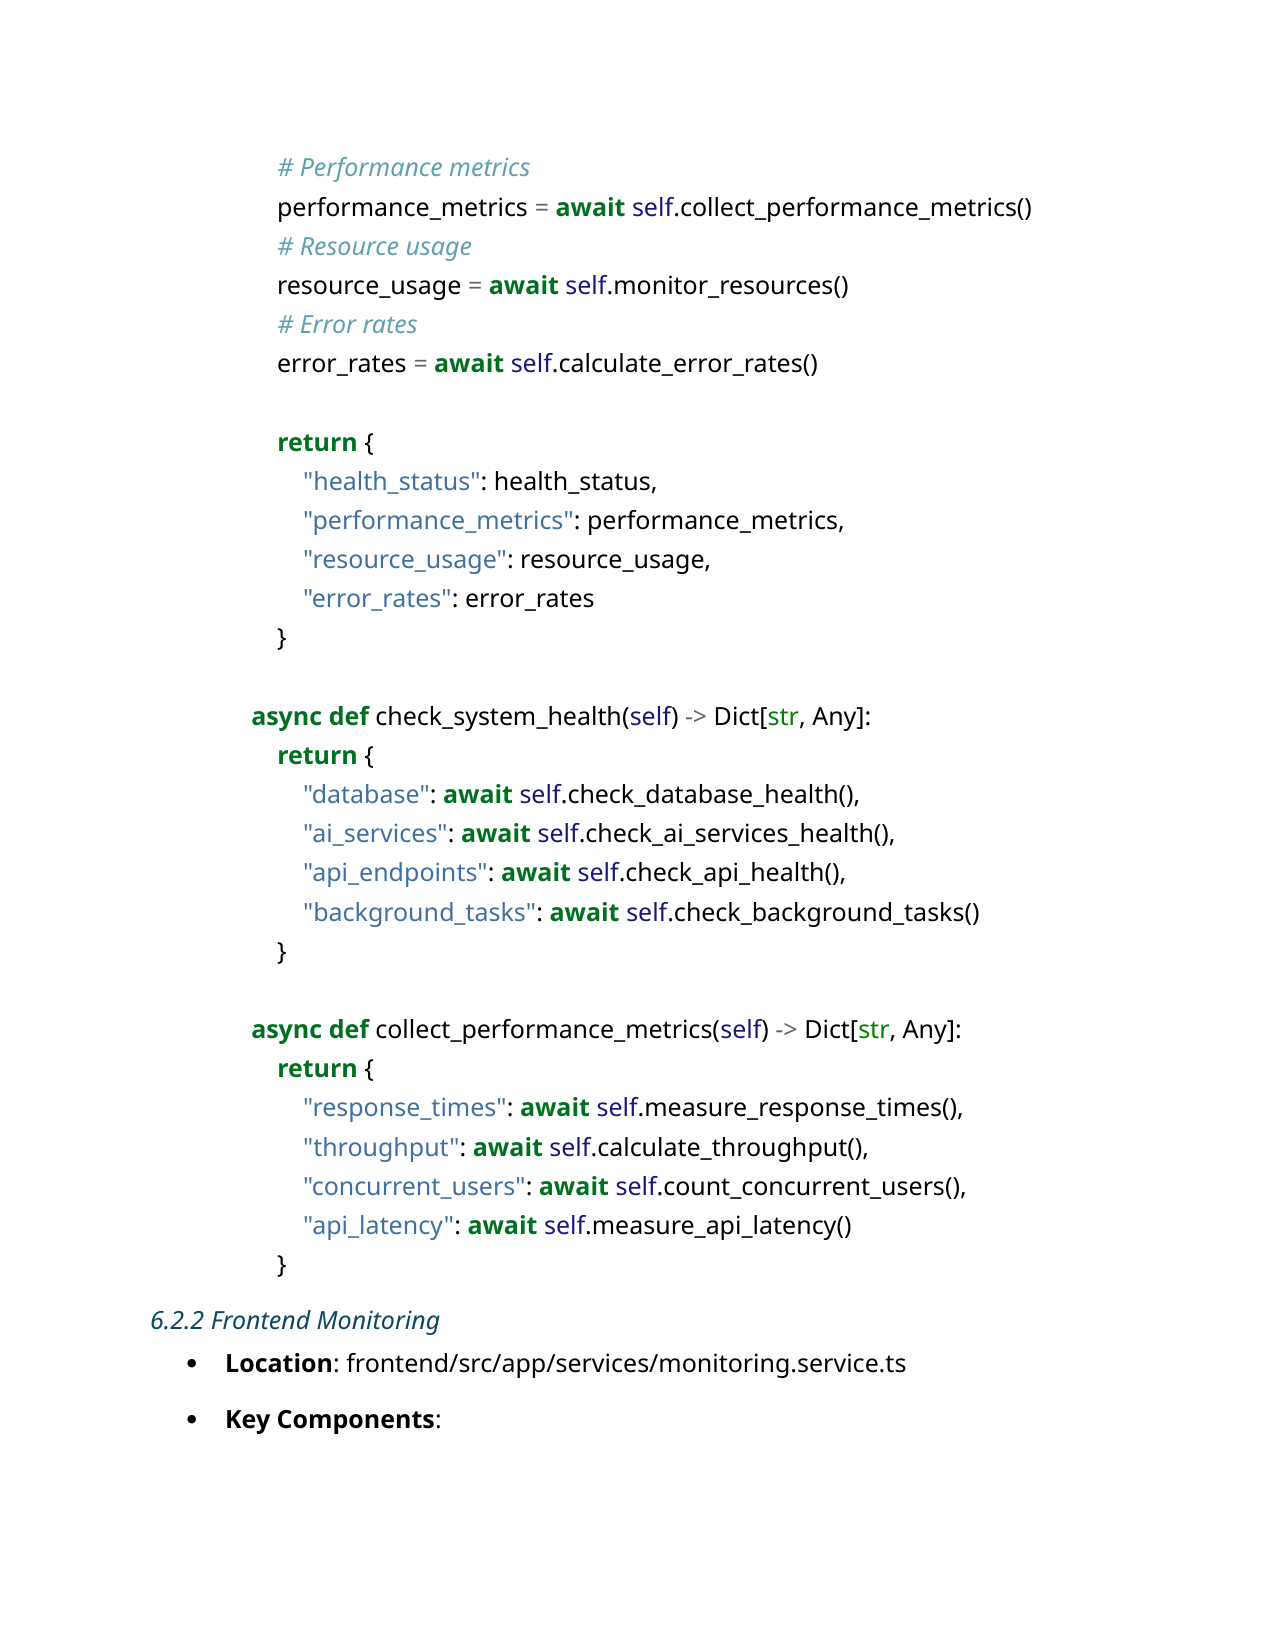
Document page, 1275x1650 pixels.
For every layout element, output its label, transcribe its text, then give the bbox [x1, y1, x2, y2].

list Key Components: [187, 1402, 1125, 1436]
list Location: frontend/src/app/services/monitoring.service.ts [187, 1346, 1125, 1380]
subtitle 6.2.2 Frontend Monitoring [150, 1302, 1125, 1337]
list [187, 150, 1125, 1281]
